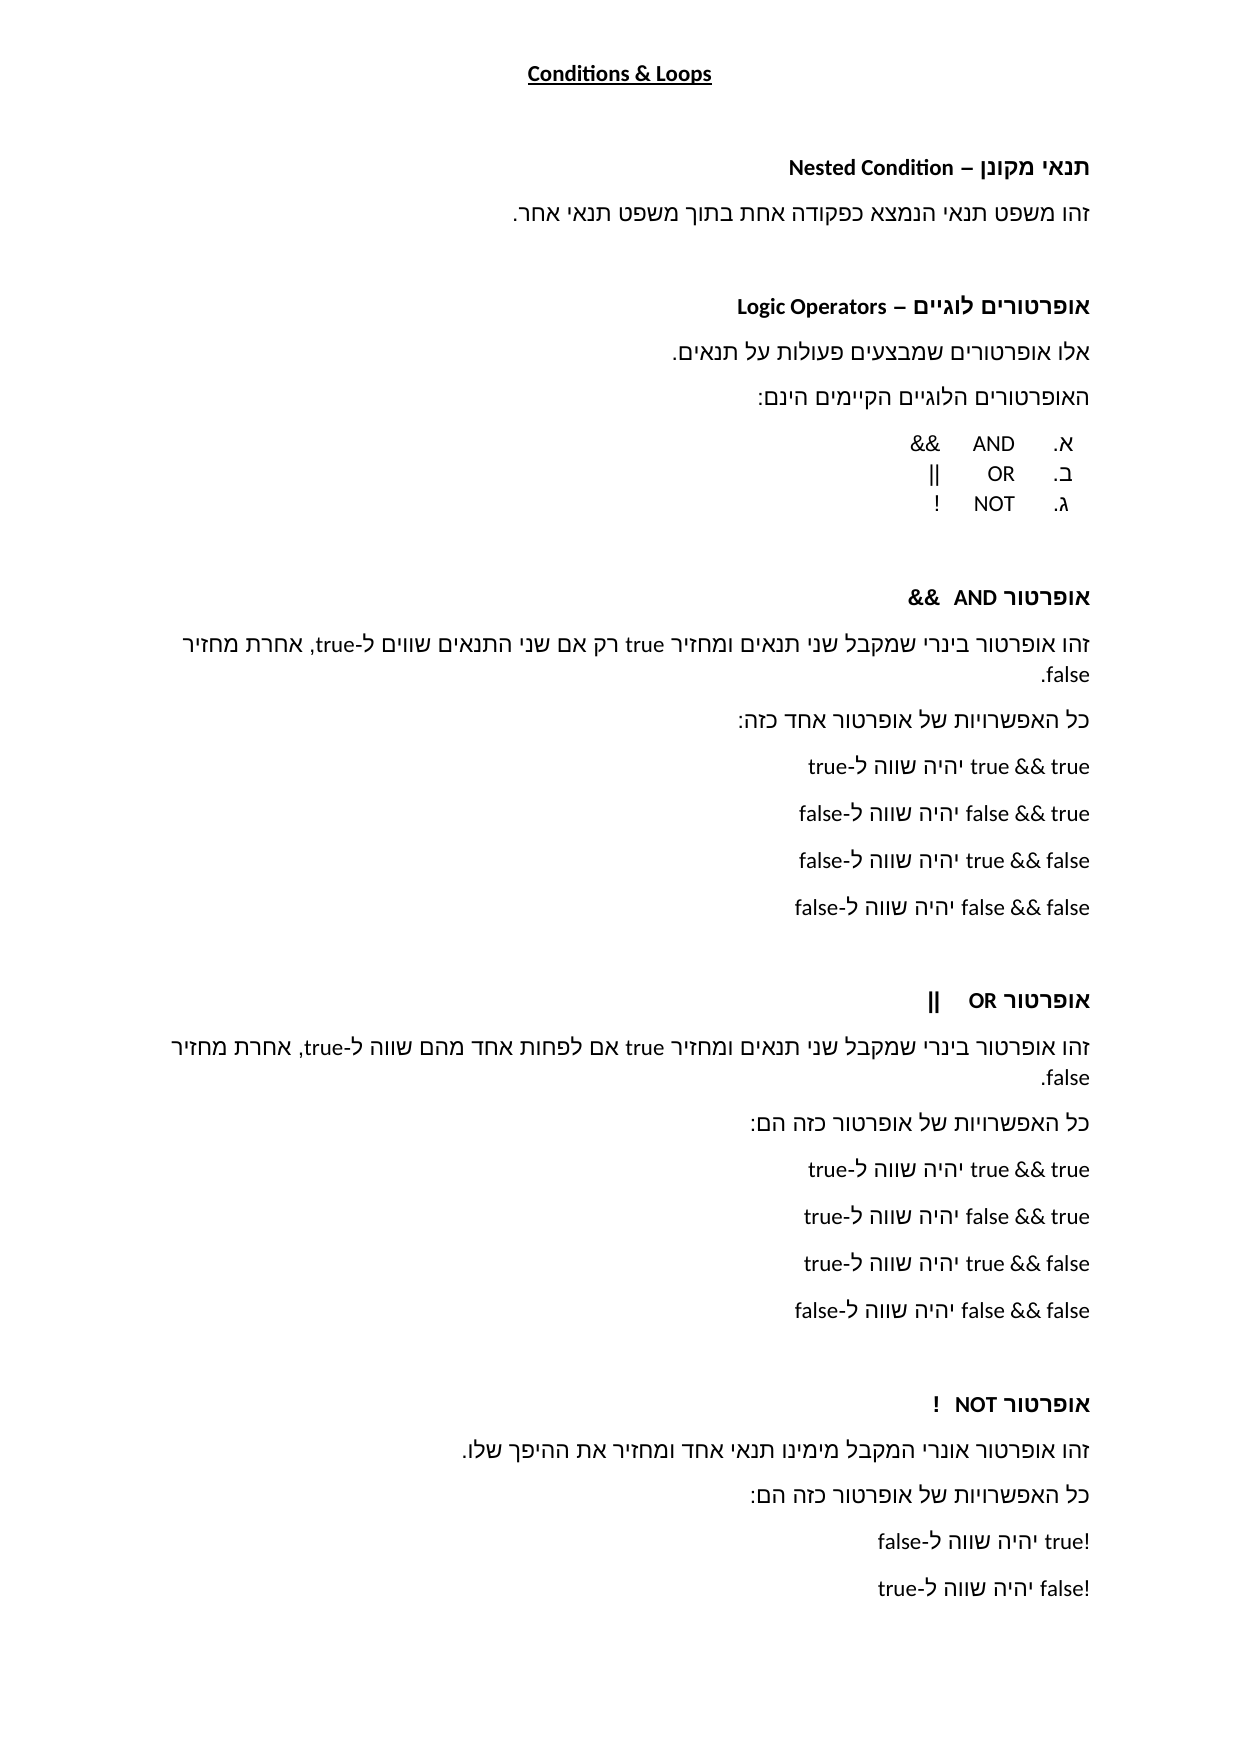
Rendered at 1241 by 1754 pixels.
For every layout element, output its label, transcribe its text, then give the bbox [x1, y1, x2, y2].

text כל האפשרויות של אופרטור כזה הם: [150, 1482, 1090, 1508]
text false && true יהיה שווה ל-true [150, 1202, 1090, 1230]
text אופרטור AND && [150, 583, 1090, 611]
text כל האפשרויות של אופרטור כזה הם: [150, 1110, 1090, 1137]
text !false יהיה שווה ל-true [150, 1574, 1090, 1602]
text תנאי מקונן – Nested Condition [150, 153, 1090, 181]
text !true יהיה שווה ל-false [150, 1527, 1090, 1555]
list NOT ! [150, 489, 1053, 517]
text true && true יהיה שווה ל-true [150, 1156, 1090, 1183]
text אופרטור NOT ! [150, 1390, 1090, 1418]
text false && false יהיה שווה ל-false [150, 893, 1090, 921]
list OR || [150, 459, 1053, 487]
list AND && [150, 429, 1053, 457]
text האופרטורים הלוגיים הקיימים הינם: [150, 384, 1090, 410]
text false && true יהיה שווה ל-false [150, 799, 1090, 827]
text זהו משפט תנאי הנמצא כפקודה אחת בתוך משפט תנאי אחר. [150, 200, 1090, 226]
text true && false יהיה שווה ל-true [150, 1249, 1090, 1277]
text זהו אופרטור בינרי שמקבל שני תנאים ומחזיר true אם לפחות אחד מהם שווה ל-true, אחרת מחזיר false. [150, 1033, 1090, 1092]
text Conditions & Loops [150, 59, 1090, 87]
text אלו אופרטורים שמבצעים פעולות על תנאים. [150, 339, 1090, 365]
text אופרטור OR || [150, 986, 1090, 1014]
text false && false יהיה שווה ל-false [150, 1296, 1090, 1324]
text אופרטורים לוגיים – Logic Operators [150, 292, 1090, 320]
text true && true יהיה שווה ל-true [150, 752, 1090, 780]
text כל האפשרויות של אופרטור אחד כזה: [150, 707, 1090, 733]
text זהו אופרטור אונרי המקבל מימינו תנאי אחד ומחזיר את ההיפך שלו. [150, 1437, 1090, 1463]
text זהו אופרטור בינרי שמקבל שני תנאים ומחזיר true רק אם שני התנאים שווים ל-true, אחרת מחזיר false. [150, 630, 1090, 688]
text true && false יהיה שווה ל-false [150, 846, 1090, 874]
